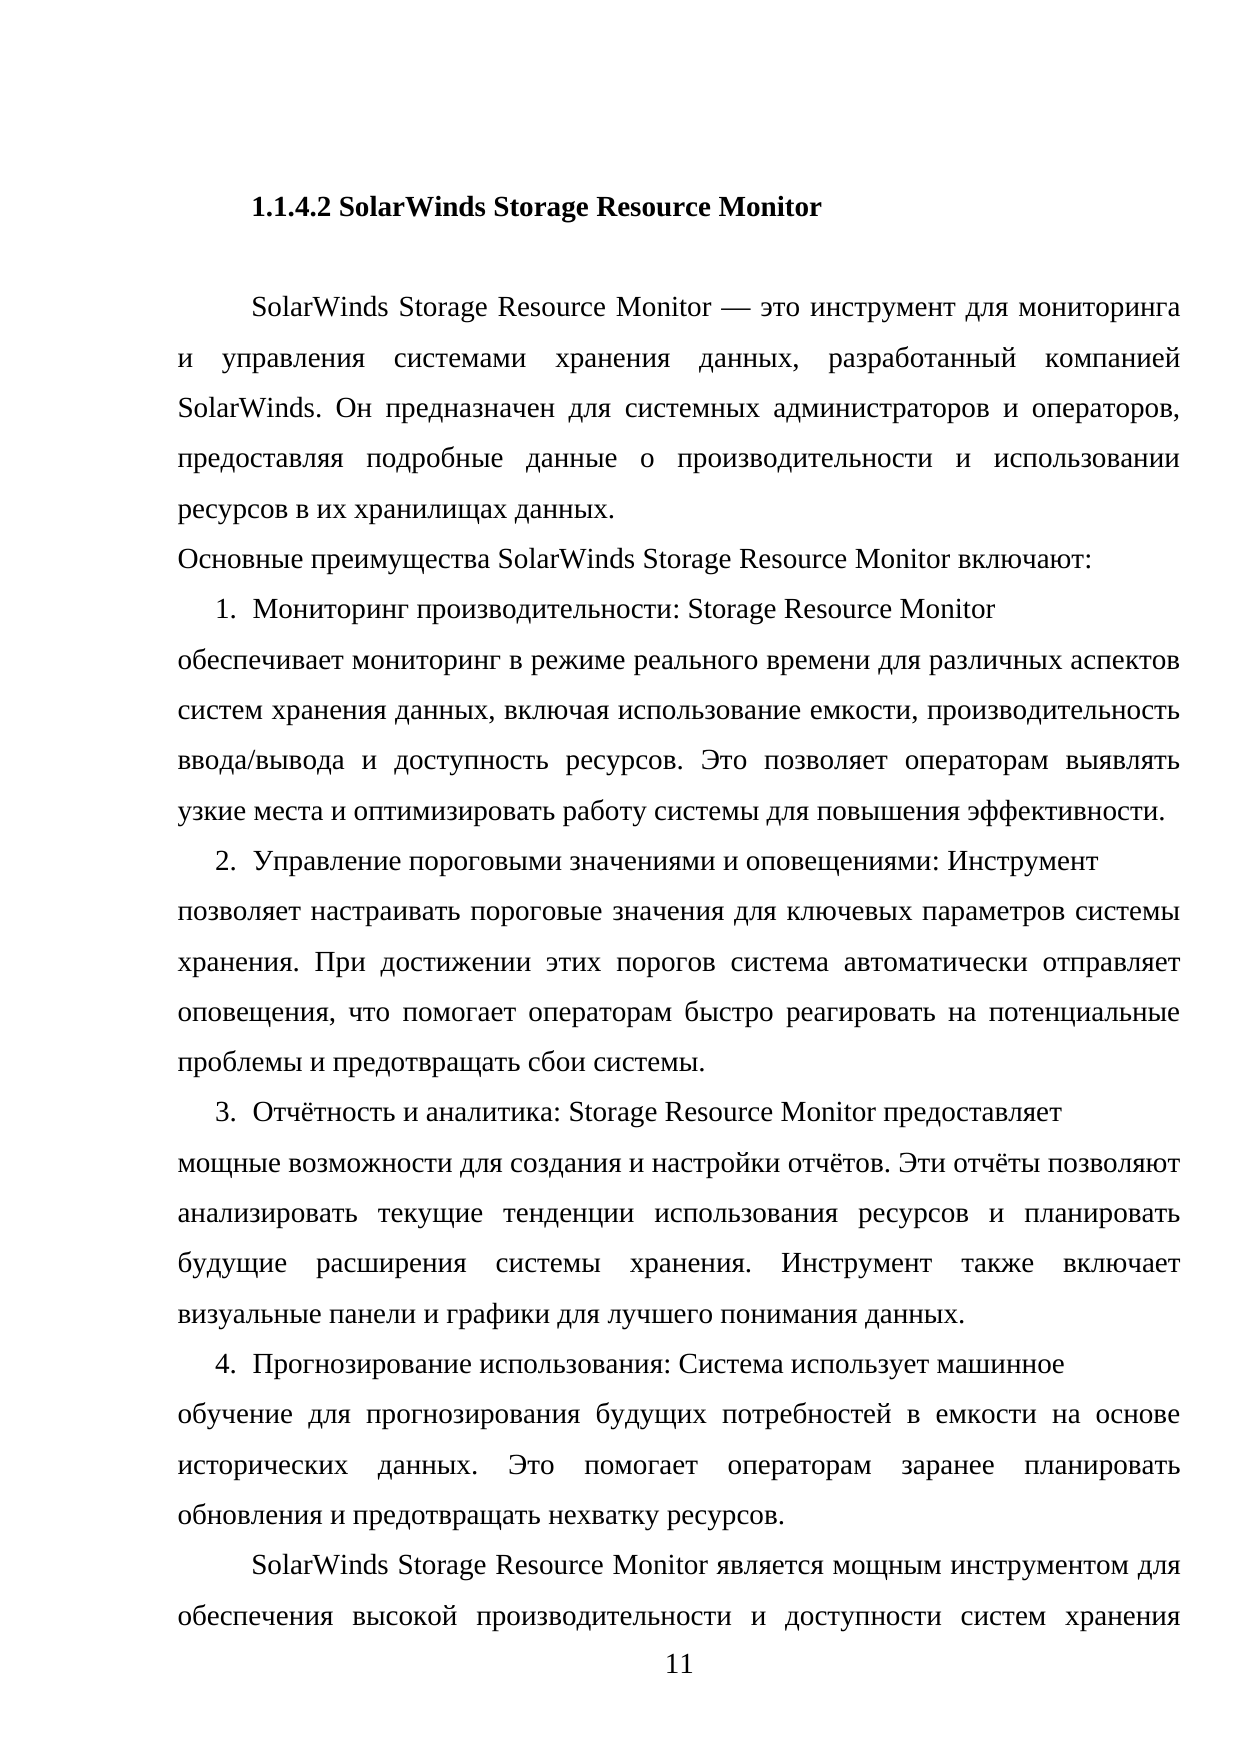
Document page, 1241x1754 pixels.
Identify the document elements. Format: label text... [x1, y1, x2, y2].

list Мониторинг производительности: Storage Resource Monitor [215, 591, 1181, 625]
text обучение для прогнозирования будущих потребностей в емкости на основе исторических данных. Это помогает операторам заранее планировать обновления и предотвращать нехватку ресурсов. [177, 1396, 1181, 1531]
list Отчётность и аналитика: Storage Resource Monitor предоставляет [215, 1094, 1181, 1128]
text позволяет настраивать пороговые значения для ключевых параметров системы хранения. При достижении этих порогов система автоматически отправляет оповещения, что помогает операторам быстро реагировать на потенциальные проблемы и предотвращать сбои системы. [177, 893, 1181, 1078]
subtitle 1.1.4.2 SolarWinds Storage Resource Monitor [177, 189, 1181, 223]
text SolarWinds Storage Resource Monitor — это инструмент для мониторинга и управления системами хранения данных, разработанный компанией SolarWinds. Он предназначен для системных администраторов и операторов, предоставляя подробные данные о производительности и использовании ресурсов в их хранилищах данных. [177, 289, 1181, 524]
text мощные возможности для создания и настройки отчётов. Эти отчёты позволяют анализировать текущие тенденции использования ресурсов и планировать будущие расширения системы хранения. Инструмент также включает визуальные панели и графики для лучшего понимания данных. [177, 1145, 1181, 1329]
text обеспечивает мониторинг в режиме реального времени для различных аспектов систем хранения данных, включая использование емкости, производительность ввода/вывода и доступность ресурсов. Это позволяет операторам выявлять узкие места и оптимизировать работу системы для повышения эффективности. [177, 642, 1181, 826]
text Основные преимущества SolarWinds Storage Resource Monitor включают: [177, 541, 1181, 575]
list Управление пороговыми значениями и оповещениями: Инструмент [215, 843, 1181, 877]
list Прогнозирование использования: Система использует машинное [215, 1346, 1181, 1380]
